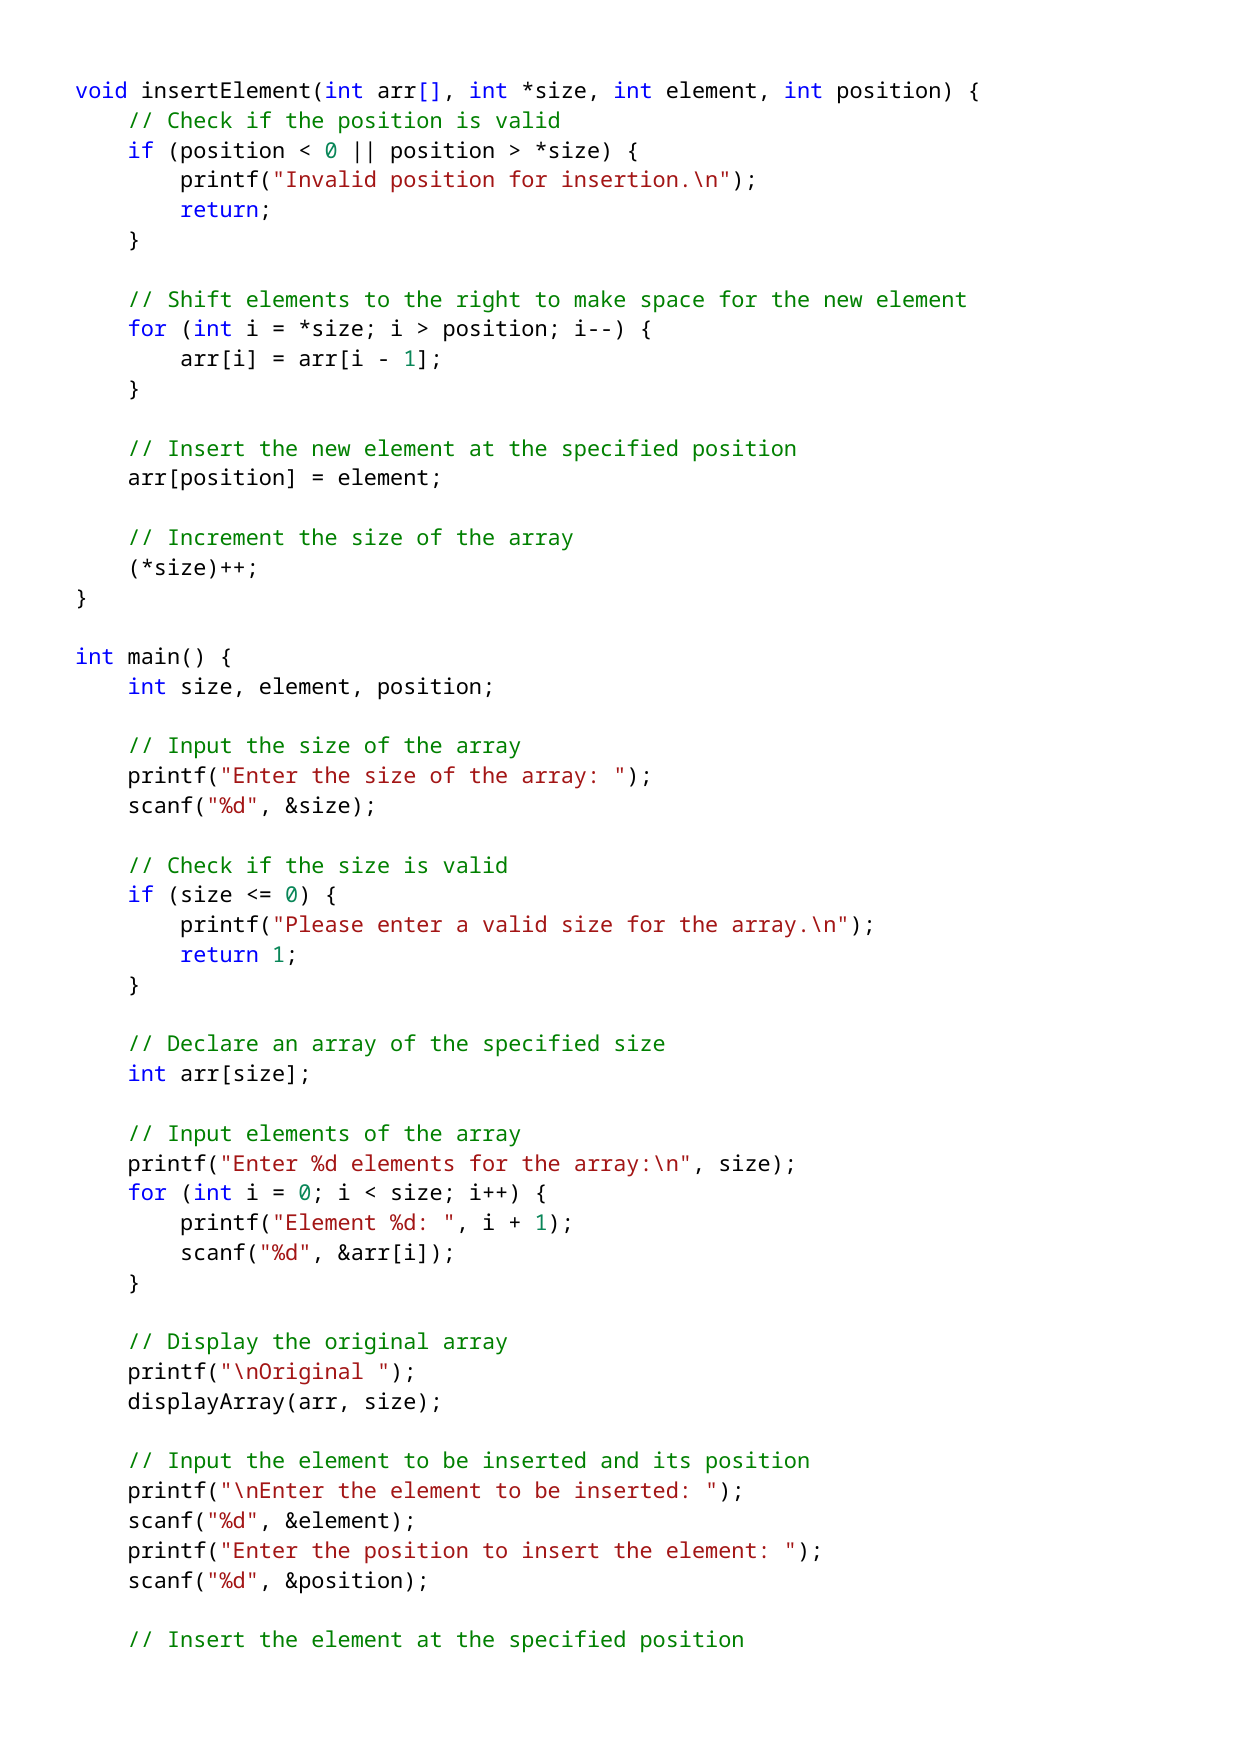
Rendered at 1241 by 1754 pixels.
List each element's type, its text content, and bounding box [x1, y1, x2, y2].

text // Insert the element at the specified position [75, 1624, 1165, 1654]
text scanf("%d", &size); [75, 790, 1165, 820]
text printf("Enter the size of the array: "); [75, 760, 1165, 790]
text } [75, 581, 1165, 611]
text printf("Please enter a valid size for the array.\n"); [75, 909, 1165, 939]
text return; [75, 194, 1165, 224]
text int size, element, position; [75, 671, 1165, 701]
text scanf("%d", &position); [75, 1564, 1165, 1594]
text // Increment the size of the array [75, 522, 1165, 552]
text // Insert the new element at the specified position [75, 432, 1165, 462]
text arr[position] = element; [75, 462, 1165, 492]
text for (int i = *size; i > position; i--) { [75, 313, 1165, 343]
text } [75, 969, 1165, 998]
text printf("Enter %d elements for the array:\n", size); [75, 1147, 1165, 1177]
text printf("\nOriginal "); [75, 1356, 1165, 1386]
text void insertElement(int arr[], int *size, int element, int position) { [75, 75, 1165, 105]
text printf("Enter the position to insert the element: "); [75, 1535, 1165, 1564]
text (*size)++; [75, 552, 1165, 581]
text } [75, 224, 1165, 254]
text // Shift elements to the right to make space for the new element [75, 283, 1165, 313]
text scanf("%d", &arr[i]); [75, 1237, 1165, 1267]
text // Check if the size is valid [75, 849, 1165, 879]
text if (size <= 0) { [75, 879, 1165, 909]
text int arr[size]; [75, 1058, 1165, 1088]
text } [75, 373, 1165, 403]
text // Input the element to be inserted and its position [75, 1445, 1165, 1475]
text printf("Invalid position for insertion.\n"); [75, 164, 1165, 194]
text // Input elements of the array [75, 1118, 1165, 1147]
text arr[i] = arr[i - 1]; [75, 343, 1165, 373]
text } [75, 1267, 1165, 1296]
text // Display the original array [75, 1326, 1165, 1356]
text printf("\nEnter the element to be inserted: "); [75, 1475, 1165, 1505]
text // Declare an array of the specified size [75, 1028, 1165, 1058]
text for (int i = 0; i < size; i++) { [75, 1177, 1165, 1207]
text // Check if the position is valid [75, 105, 1165, 134]
text if (position < 0 || position > *size) { [75, 134, 1165, 164]
text displayArray(arr, size); [75, 1386, 1165, 1416]
text return 1; [75, 939, 1165, 969]
text scanf("%d", &element); [75, 1505, 1165, 1535]
text int main() { [75, 641, 1165, 671]
text // Input the size of the array [75, 730, 1165, 760]
text printf("Element %d: ", i + 1); [75, 1207, 1165, 1237]
